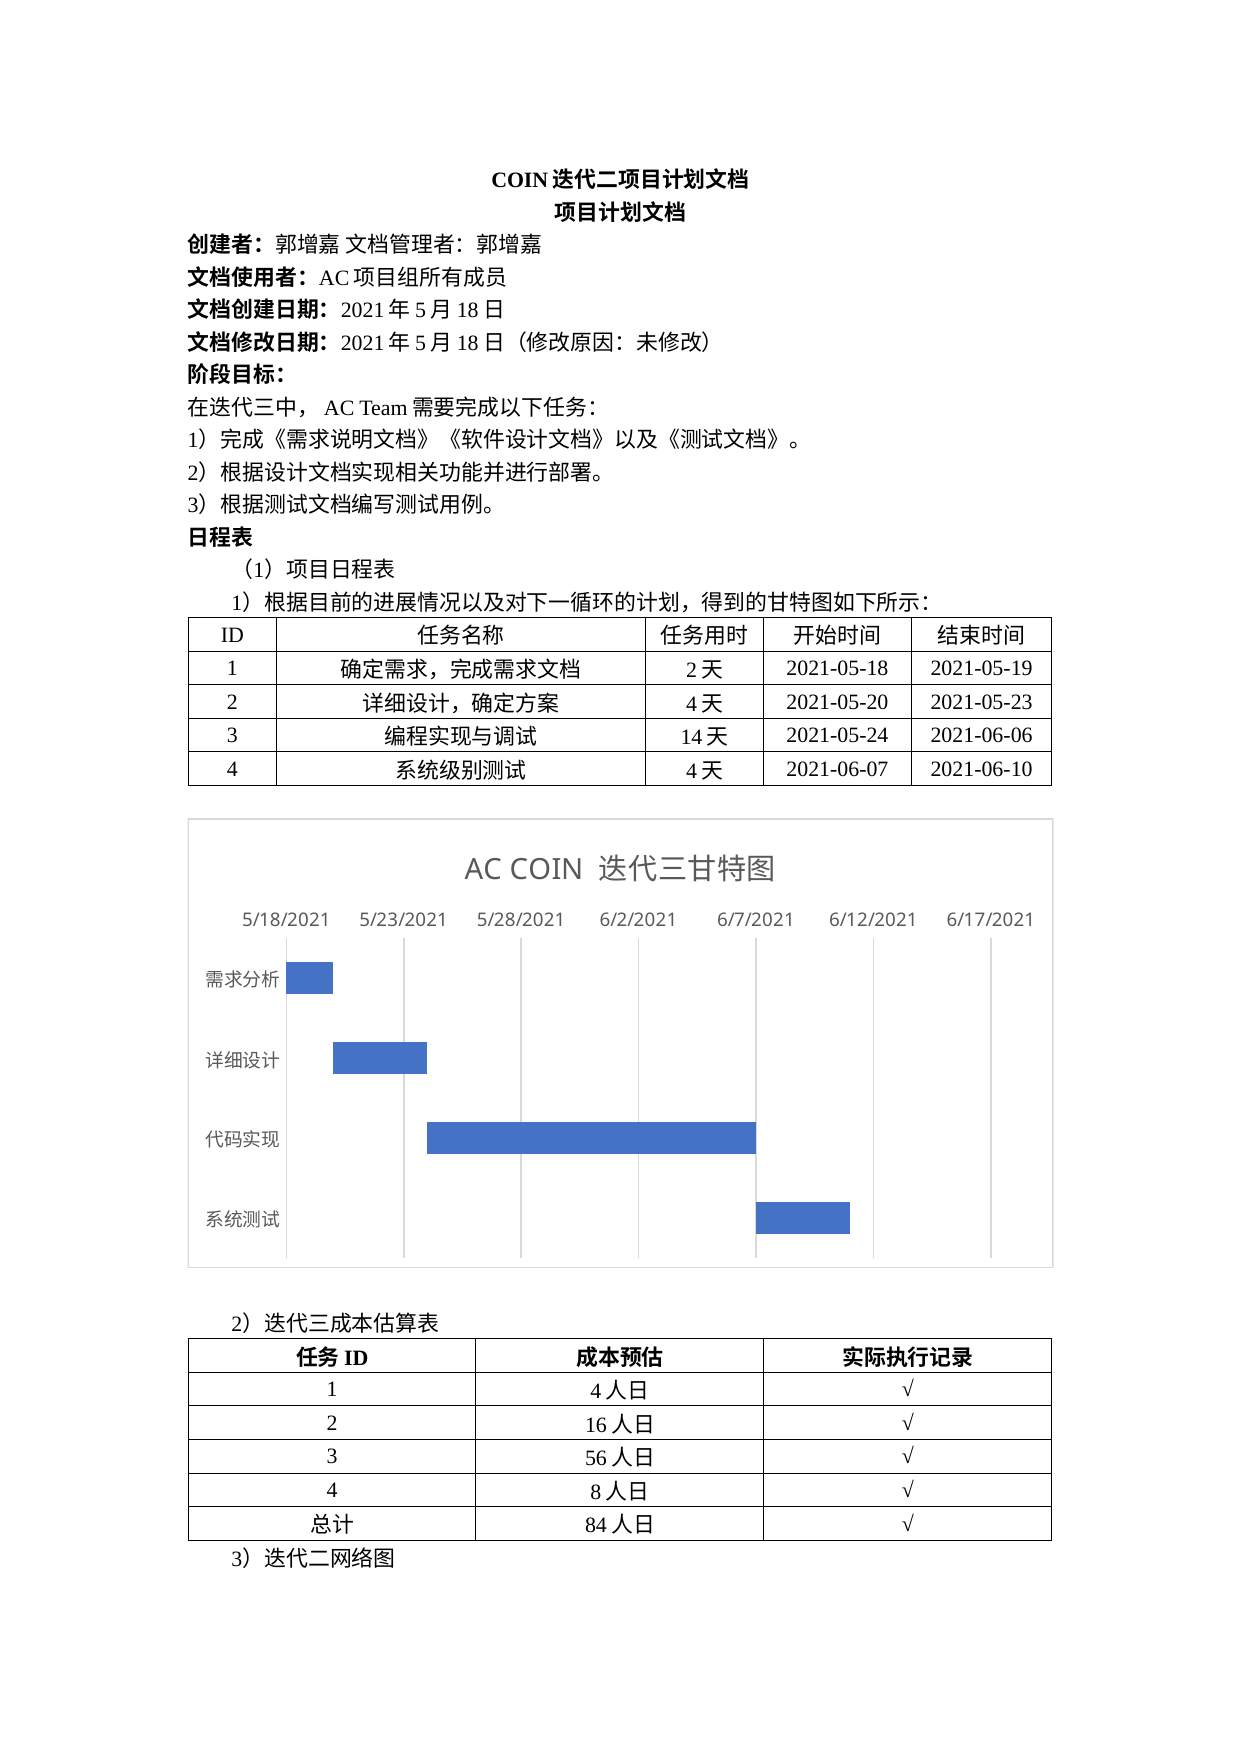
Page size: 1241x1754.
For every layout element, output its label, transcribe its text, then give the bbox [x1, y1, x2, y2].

table_cell 详细设计，确定方案 [277, 685, 645, 718]
table_cell √ [764, 1373, 1051, 1405]
table_cell 2天 [646, 652, 763, 684]
text 文档使用者：AC项目组所有成员 [187, 259, 1053, 292]
table_cell 56人日 [476, 1440, 763, 1472]
table_cell √ [764, 1440, 1051, 1472]
table_cell 4天 [646, 685, 763, 718]
table_cell 2021-05-24 [764, 719, 911, 751]
table_cell 4 [189, 1474, 475, 1506]
table_header 任务ID [189, 1339, 475, 1372]
text 文档创建日期：2021年5月18日 [187, 292, 1053, 324]
table_cell √ [764, 1507, 1051, 1539]
table_cell 2021-05-23 [912, 685, 1051, 718]
text （1）项目日程表 [187, 552, 1053, 584]
table_header 任务用时 [646, 618, 763, 651]
table_header ID [189, 618, 276, 651]
text 2）迭代三成本估算表 [187, 1306, 1053, 1338]
table_header 任务名称 [277, 618, 645, 651]
table_cell 2021-06-10 [912, 752, 1051, 785]
table_cell 编程实现与调试 [277, 719, 645, 751]
table_cell 2 [189, 685, 276, 718]
text 在迭代三中， AC Team需要完成以下任务： [187, 389, 1053, 422]
table_cell 总计 [189, 1507, 475, 1539]
table_cell 84人日 [476, 1507, 763, 1539]
text 2）根据设计文档实现相关功能并进行部署。 [187, 454, 1053, 487]
table_cell √ [764, 1474, 1051, 1506]
table_header 开始时间 [764, 618, 911, 651]
table_cell 确定需求，完成需求文档 [277, 652, 645, 684]
table_cell √ [764, 1406, 1051, 1439]
table_cell 4 [189, 752, 276, 785]
table_cell 2021-05-20 [764, 685, 911, 718]
table_header 成本预估 [476, 1339, 763, 1372]
text 3）根据测试文档编写测试用例。 [187, 487, 1053, 519]
text 1）根据目前的进展情况以及对下一循环的计划，得到的甘特图如下所示： [187, 584, 1053, 617]
table_cell 2021-05-19 [912, 652, 1051, 684]
text 文档修改日期：2021年5月18日（修改原因：未修改） [187, 324, 1053, 357]
table_header 实际执行记录 [764, 1339, 1051, 1372]
table_cell 1 [189, 652, 276, 684]
text 3）迭代二网络图 [187, 1541, 1053, 1573]
table_cell 2021-05-18 [764, 652, 911, 684]
table_cell 4天 [646, 752, 763, 785]
text 项目计划文档 [187, 194, 1053, 227]
table_cell 2 [189, 1406, 475, 1439]
table_cell 系统级别测试 [277, 752, 645, 785]
table_cell 4人日 [476, 1373, 763, 1405]
text 阶段目标： [187, 357, 1053, 389]
table_cell 8人日 [476, 1474, 763, 1506]
table_cell 3 [189, 1440, 475, 1472]
text 日程表 [187, 519, 1053, 552]
table_cell 3 [189, 719, 276, 751]
table_cell 2021-06-06 [912, 719, 1051, 751]
table_cell 16人日 [476, 1406, 763, 1439]
text 1）完成《需求说明文档》《软件设计文档》以及《测试文档》。 [187, 422, 1053, 454]
text 创建者：郭增嘉 文档管理者：郭增嘉 [187, 227, 1053, 259]
table_cell 14天 [646, 719, 763, 751]
table_cell 1 [189, 1373, 475, 1405]
table_cell 2021-06-07 [764, 752, 911, 785]
table_header 结束时间 [912, 618, 1051, 651]
text COIN迭代二项目计划文档 [187, 162, 1053, 194]
